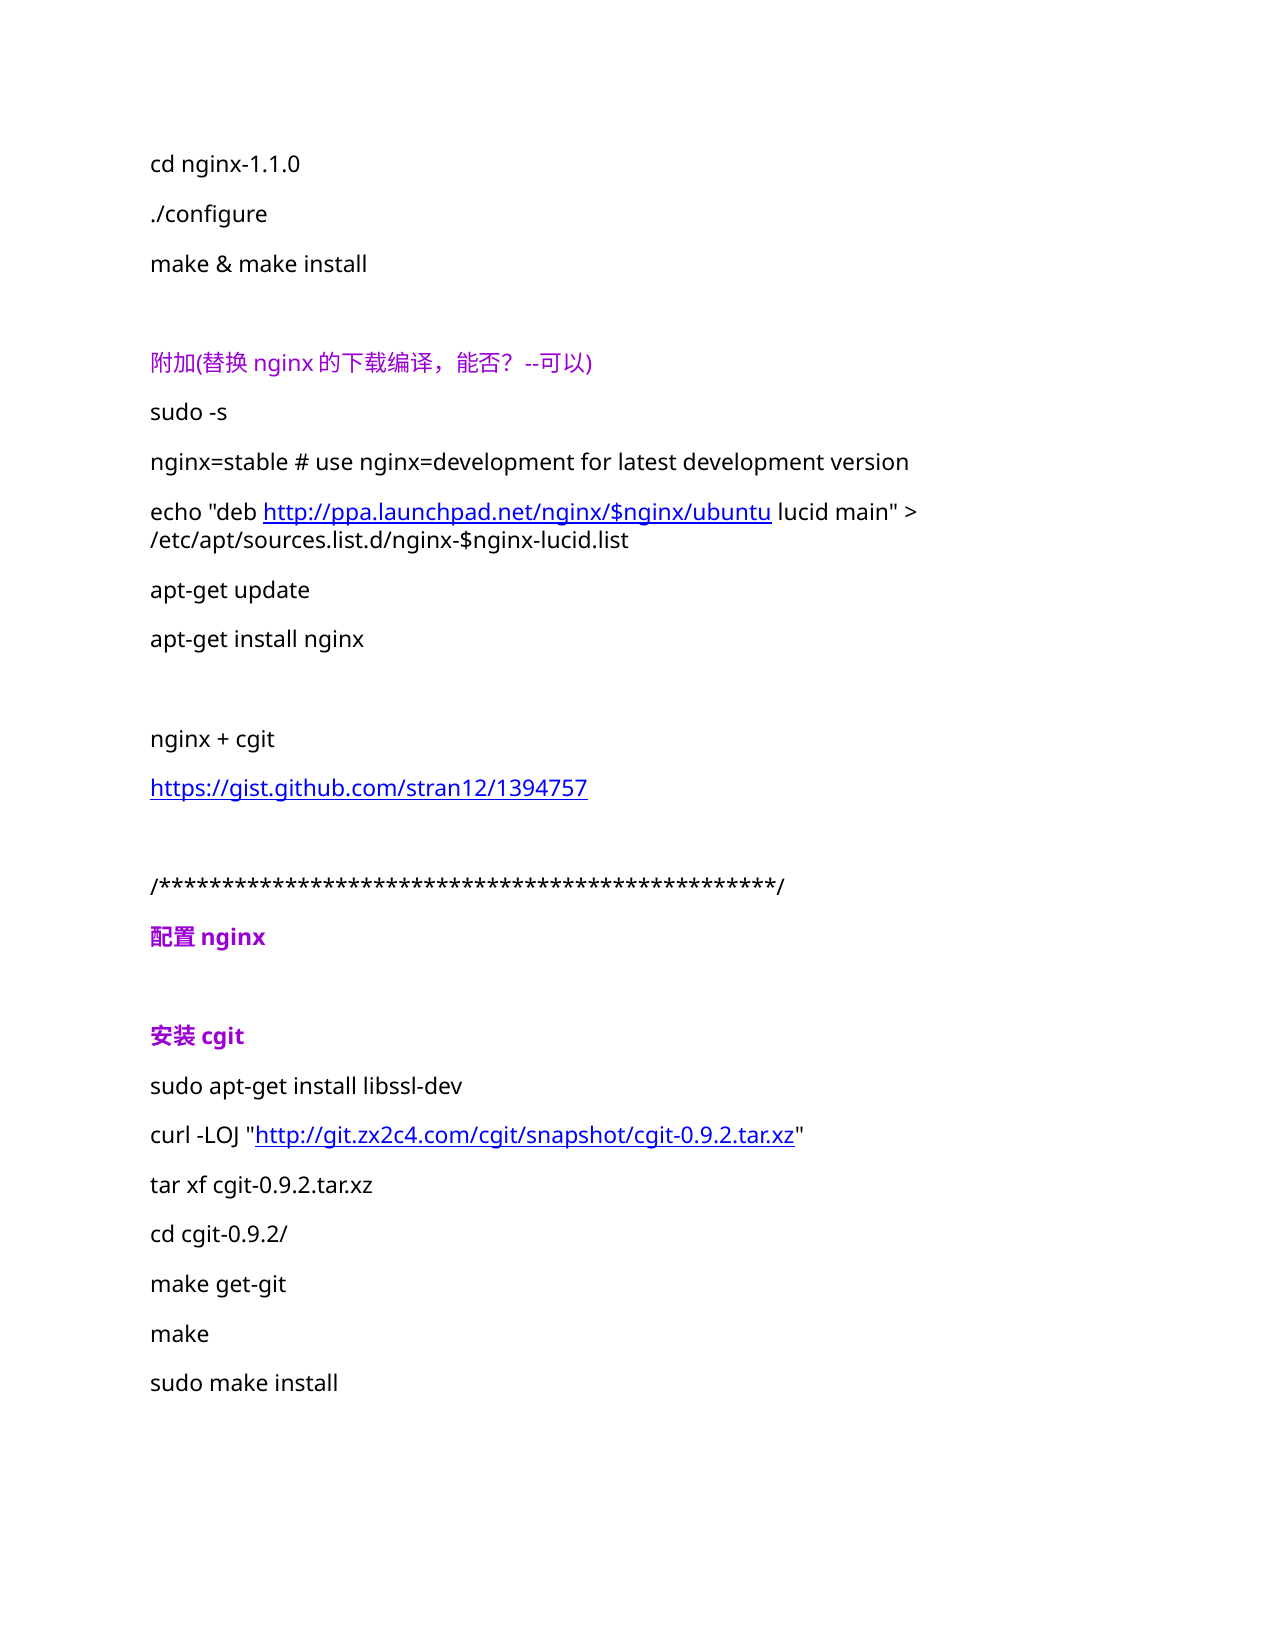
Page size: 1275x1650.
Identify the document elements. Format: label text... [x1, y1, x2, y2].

text sudo -s [150, 398, 1125, 427]
text apt-get update [150, 575, 1125, 604]
text /*************************************************/ [150, 873, 1125, 902]
text make get-git [150, 1269, 1125, 1298]
text make [150, 1319, 1125, 1348]
text cd cgit-0.9.2/ [150, 1220, 1125, 1249]
text sudo apt-get install libssl-dev [150, 1071, 1125, 1100]
text 配置nginx [150, 922, 1125, 951]
text apt-get install nginx [150, 625, 1125, 654]
text tar xf cgit-0.9.2.tar.xz [150, 1170, 1125, 1199]
text nginx=stable # use nginx=development for latest development version [150, 447, 1125, 476]
text ./configure [150, 199, 1125, 228]
text https://gist.github.com/stran12/1394757 [150, 774, 1125, 802]
text cd nginx-1.1.0 [150, 150, 1125, 179]
text echo "deb http://ppa.launchpad.net/nginx/$nginx/ubuntu lucid main" > /etc/apt/sources.list.d/nginx-$nginx-lucid.list [150, 497, 1125, 554]
text nginx + cgit [150, 724, 1125, 753]
text 安装 cgit [150, 1022, 1125, 1050]
text sudo make install [150, 1369, 1125, 1397]
text make & make install [150, 249, 1125, 278]
text 附加(替换nginx的下载编译，能否？--可以) [150, 348, 1125, 377]
text curl -LOJ "http://git.zx2c4.com/cgit/snapshot/cgit-0.9.2.tar.xz" [150, 1121, 1125, 1149]
